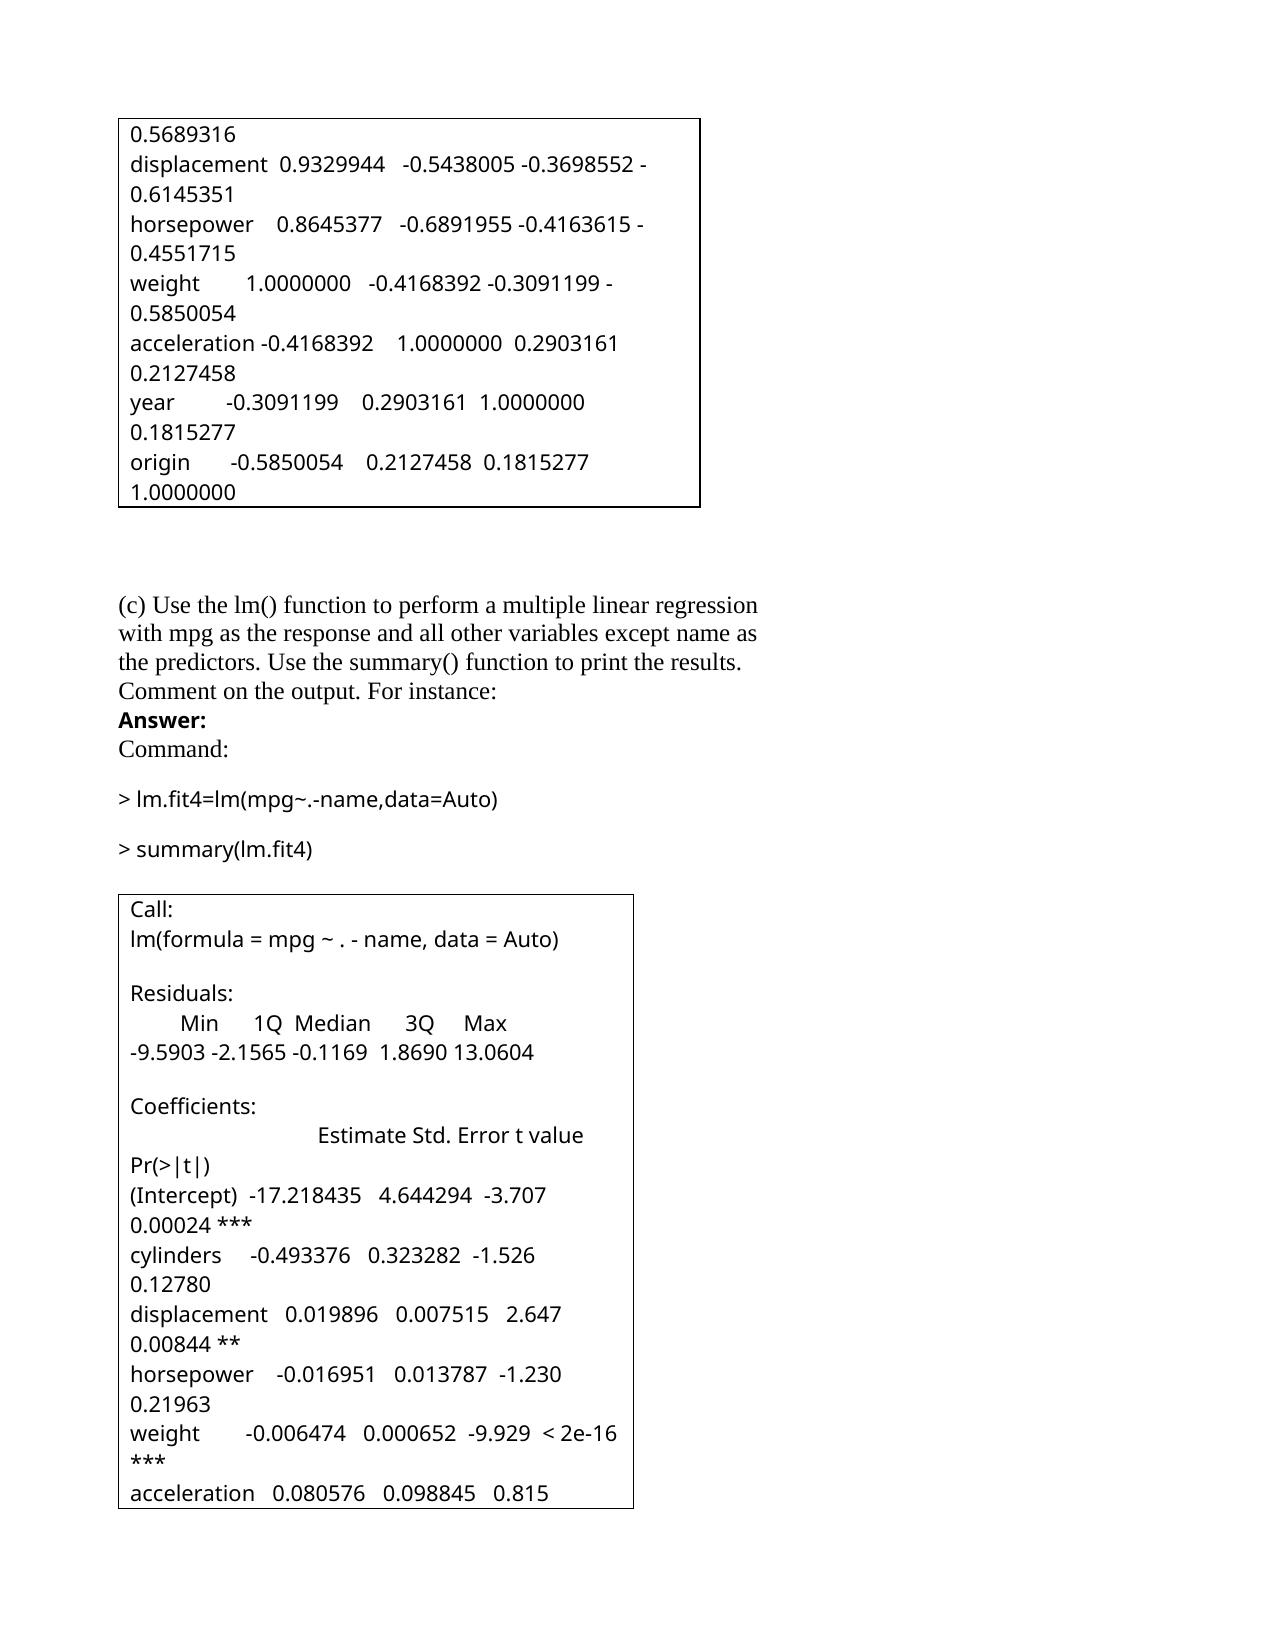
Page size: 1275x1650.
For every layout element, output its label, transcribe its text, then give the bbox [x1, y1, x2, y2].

text > summary(lm.fit4) [118, 834, 1157, 864]
text Answer: [118, 705, 1157, 734]
text Command: [118, 734, 1157, 763]
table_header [119, 119, 699, 506]
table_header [119, 895, 633, 1508]
text > lm.fit4=lm(mpg~.-name,data=Auto) [118, 783, 1157, 813]
text with mpg as the response and all other variables except name as [118, 618, 1157, 647]
text (c) Use the lm() function to perform a multiple linear regression [118, 590, 1157, 618]
text the predictors. Use the summary() function to print the results. [118, 647, 1157, 676]
text Comment on the output. For instance: [118, 676, 1157, 705]
